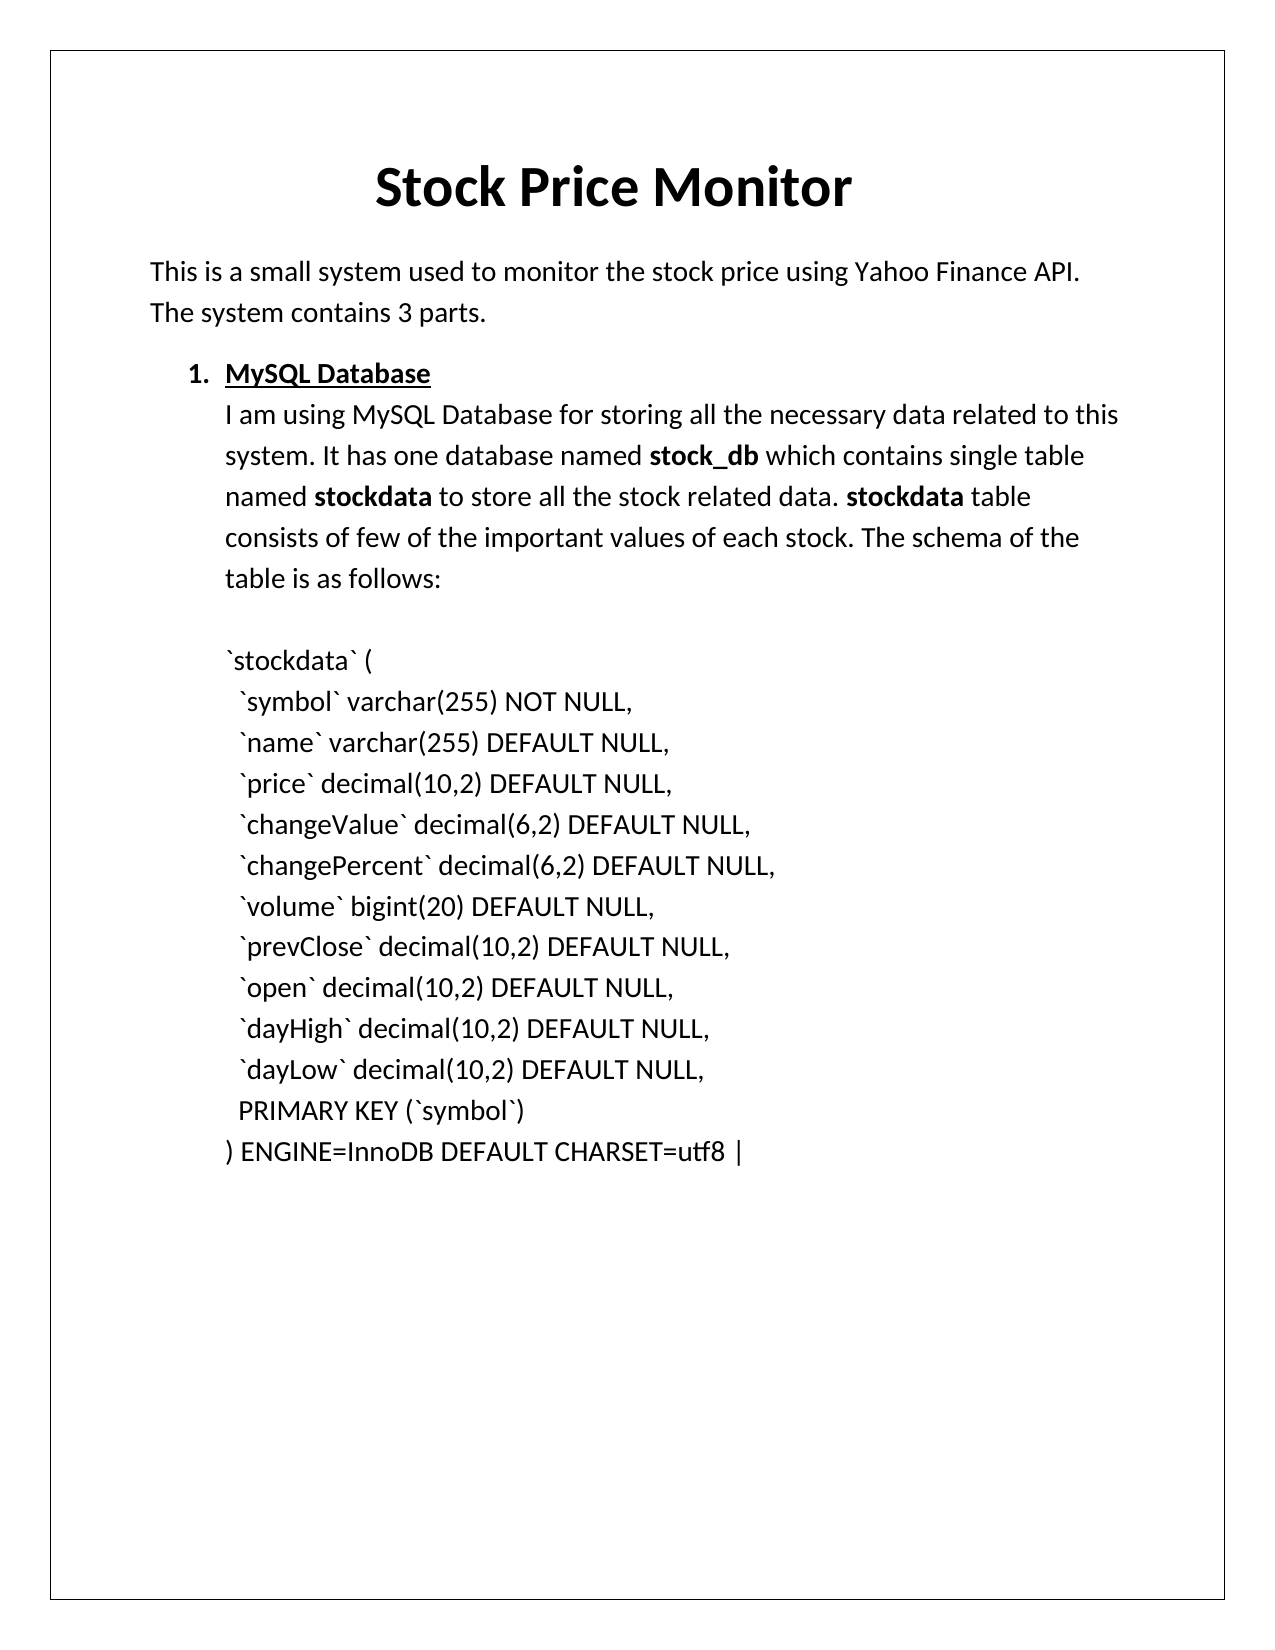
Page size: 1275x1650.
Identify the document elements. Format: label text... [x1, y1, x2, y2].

list `symbol` varchar(255) NOT NULL, [225, 683, 1125, 718]
list I am using MySQL Database for storing all the necessary data related to this system. It has one database named stock_db which contains single table named stockdata to store all the stock related data. stockdata table consists of few of the important values of each stock. The schema of the table is as follows: [225, 396, 1125, 596]
list MySQL Database [187, 355, 1125, 391]
list `dayHigh` decimal(10,2) DEFAULT NULL, [225, 1010, 1125, 1046]
list `volume` bigint(20) DEFAULT NULL, [225, 888, 1125, 923]
text This is a small system used to monitor the stock price using Yahoo Finance API. The system contains 3 parts. [150, 253, 1125, 329]
list `price` decimal(10,2) DEFAULT NULL, [225, 765, 1125, 800]
list `open` decimal(10,2) DEFAULT NULL, [225, 969, 1125, 1005]
list `stockdata` ( [225, 642, 1125, 678]
list `name` varchar(255) DEFAULT NULL, [225, 724, 1125, 759]
list `dayLow` decimal(10,2) DEFAULT NULL, [225, 1051, 1125, 1087]
list `changeValue` decimal(6,2) DEFAULT NULL, [225, 806, 1125, 841]
list `prevClose` decimal(10,2) DEFAULT NULL, [225, 928, 1125, 964]
list ) ENGINE=InnoDB DEFAULT CHARSET=utf8 | [225, 1133, 1125, 1169]
list PRIMARY KEY (`symbol`) [225, 1092, 1125, 1128]
text Stock Price Monitor [300, 150, 1125, 221]
list `changePercent` decimal(6,2) DEFAULT NULL, [225, 847, 1125, 882]
